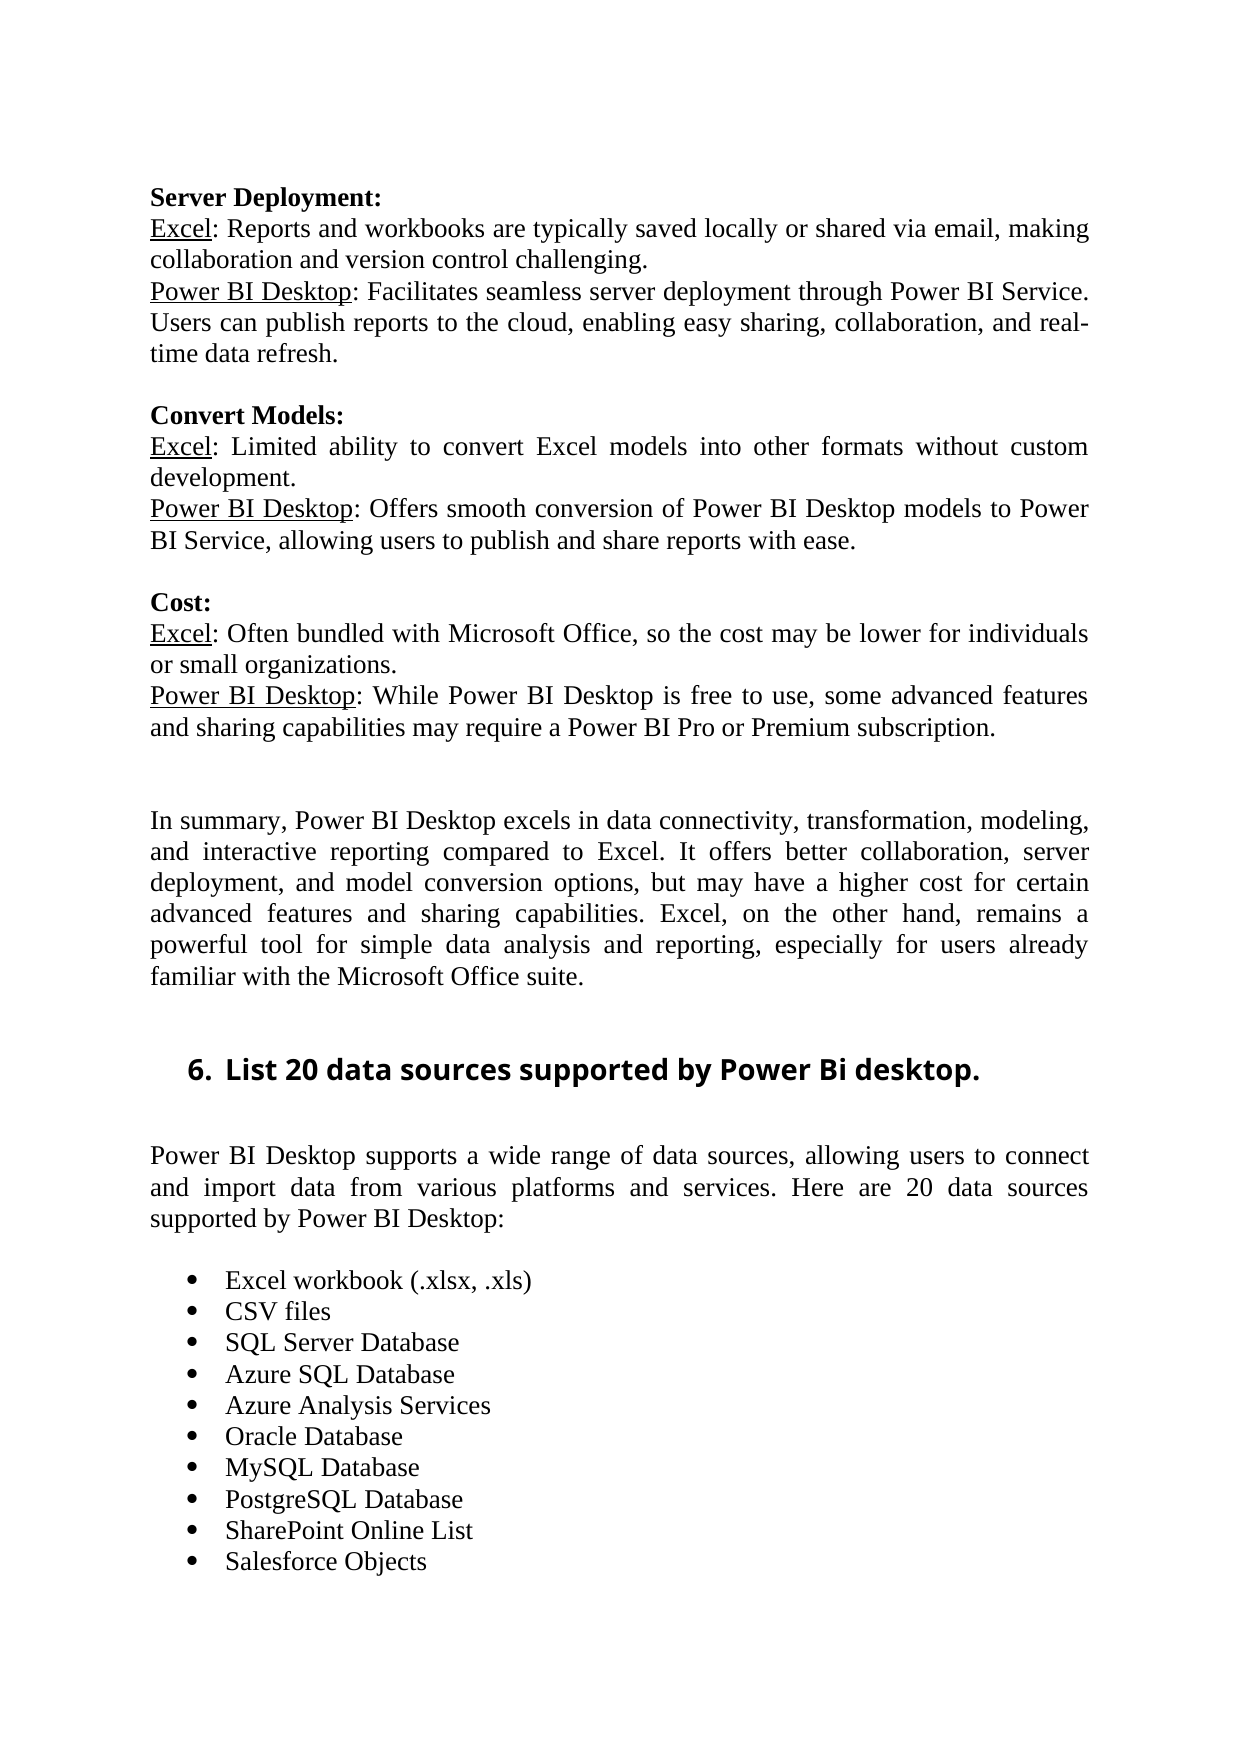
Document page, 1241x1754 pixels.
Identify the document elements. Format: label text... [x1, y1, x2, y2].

list Excel workbook (.xlsx, .xls) [187, 1264, 1090, 1295]
text Power BI Desktop: Facilitates seamless server deployment through Power BI Service. Users can publish reports to the cloud, enabling easy sharing, collaboration, and real-time data refresh. [150, 274, 1090, 368]
list MySQL Database [187, 1452, 1090, 1483]
text Power BI Desktop supports a wide range of data sources, allowing users to connect and import data from various platforms and services. Here are 20 data sources supported by Power BI Desktop: [150, 1139, 1090, 1233]
list Oracle Database [187, 1420, 1090, 1452]
list Azure SQL Database [187, 1358, 1090, 1389]
list List 20 data sources supported by Power Bi desktop. [187, 1049, 1090, 1089]
text Excel: Limited ability to convert Excel models into other formats without custom development. [150, 430, 1090, 493]
list SQL Server Database [187, 1327, 1090, 1358]
text Excel: Often bundled with Microsoft Office, so the cost may be lower for individuals or small organizations. [150, 617, 1090, 679]
text Server Deployment: [150, 181, 1090, 212]
text Power BI Desktop: While Power BI Desktop is free to use, some advanced features and sharing capabilities may require a Power BI Pro or Premium subscription. [150, 679, 1090, 742]
text Convert Models: [150, 399, 1090, 430]
list CSV files [187, 1295, 1090, 1327]
list SharePoint Online List [187, 1514, 1090, 1545]
list PostgreSQL Database [187, 1483, 1090, 1514]
text Cost: [150, 586, 1090, 617]
text Excel: Reports and workbooks are typically saved locally or shared via email, making collaboration and version control challenging. [150, 212, 1090, 274]
list Salesforce Objects [187, 1545, 1090, 1577]
text In summary, Power BI Desktop excels in data connectivity, transformation, modeling, and interactive reporting compared to Excel. It offers better collaboration, server deployment, and model conversion options, but may have a higher cost for certain advanced features and sharing capabilities. Excel, on the other hand, remains a powerful tool for simple data analysis and reporting, especially for users already familiar with the Microsoft Office suite. [150, 804, 1090, 991]
list Azure Analysis Services [187, 1389, 1090, 1420]
text Power BI Desktop: Offers smooth conversion of Power BI Desktop models to Power BI Service, allowing users to publish and share reports with ease. [150, 493, 1090, 555]
